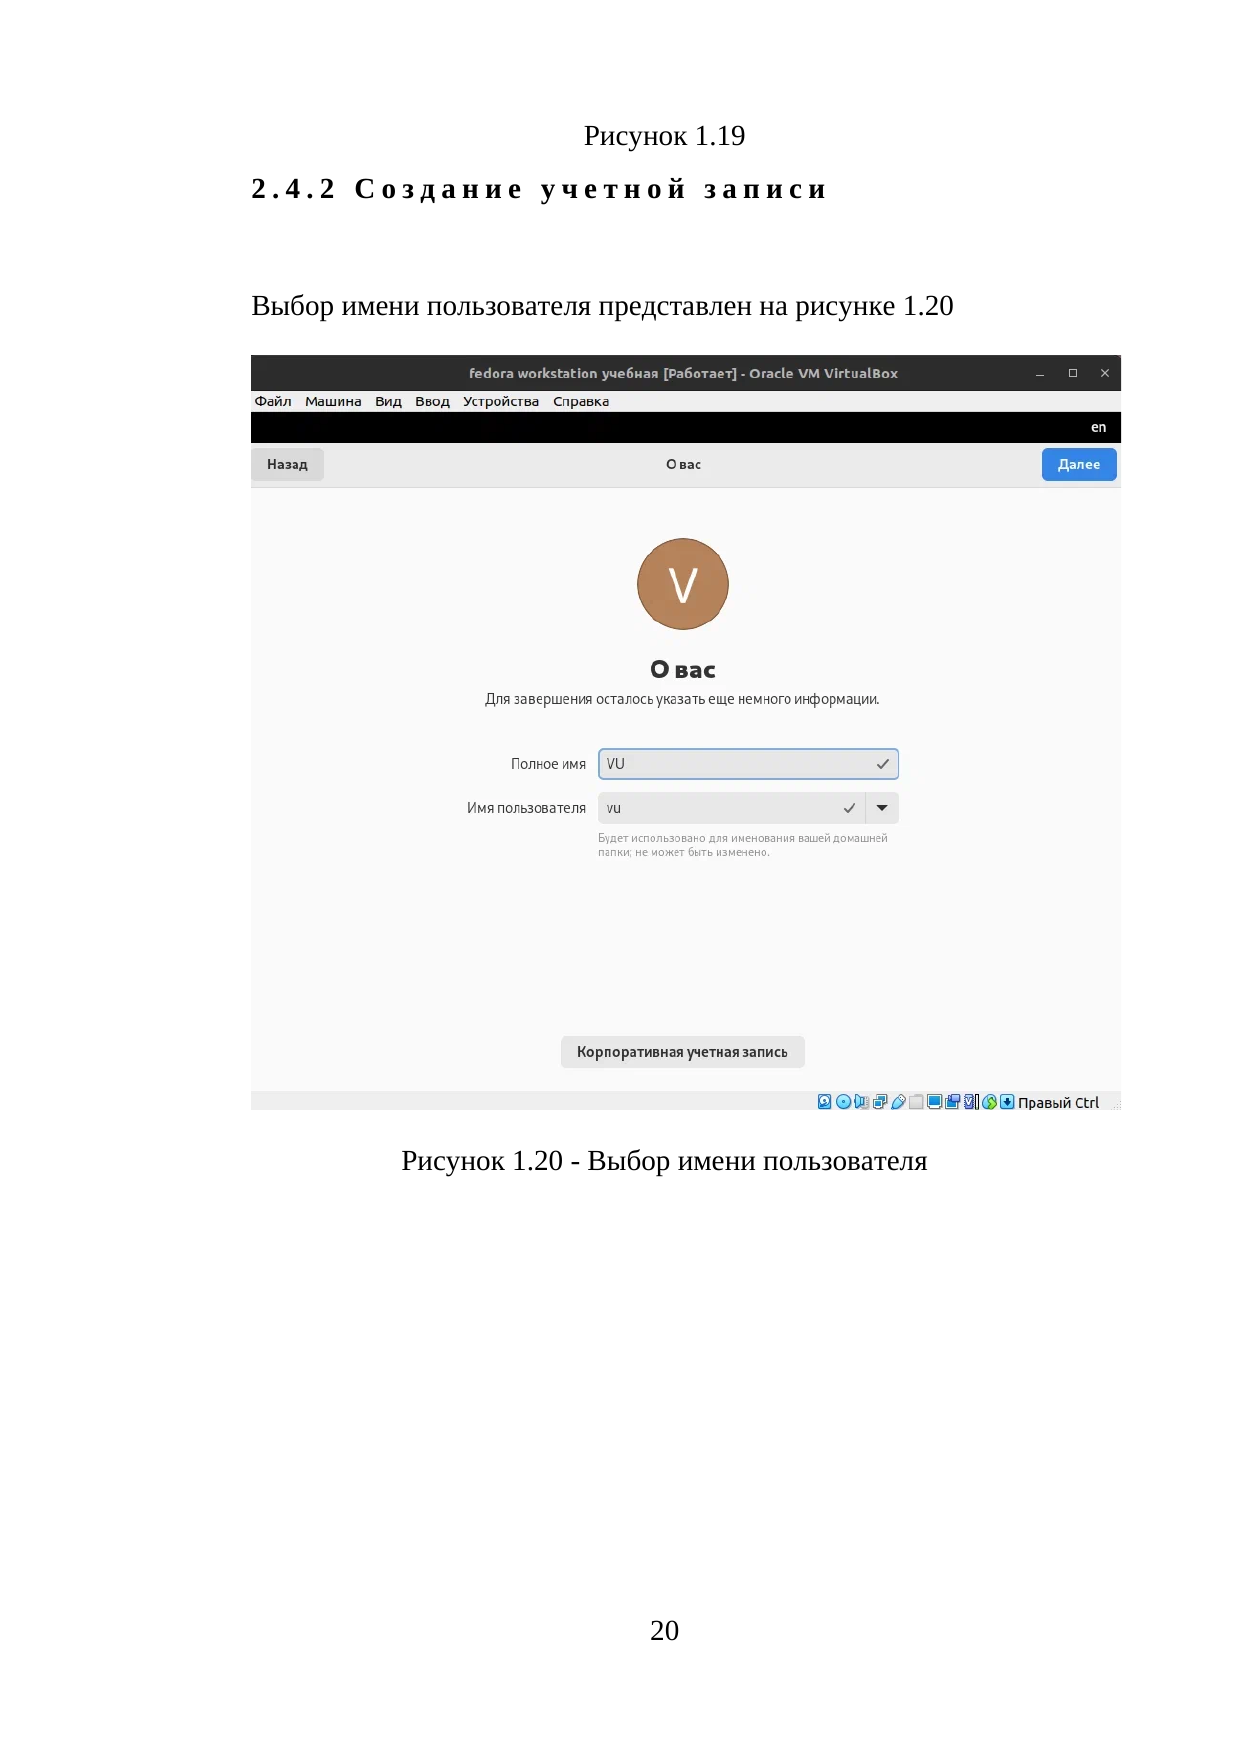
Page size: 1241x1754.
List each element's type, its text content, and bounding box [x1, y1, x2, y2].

picture [251, 355, 1122, 1110]
text Рисунок 1.20 - Выбор имени пользователя [177, 1143, 1152, 1177]
text 2.4.2 Создание учетной записи [177, 171, 1152, 204]
text Выбор имени пользователя представлен на рисунке 1.20 [177, 288, 1152, 322]
text Рисунок 1.19 [177, 118, 1152, 152]
